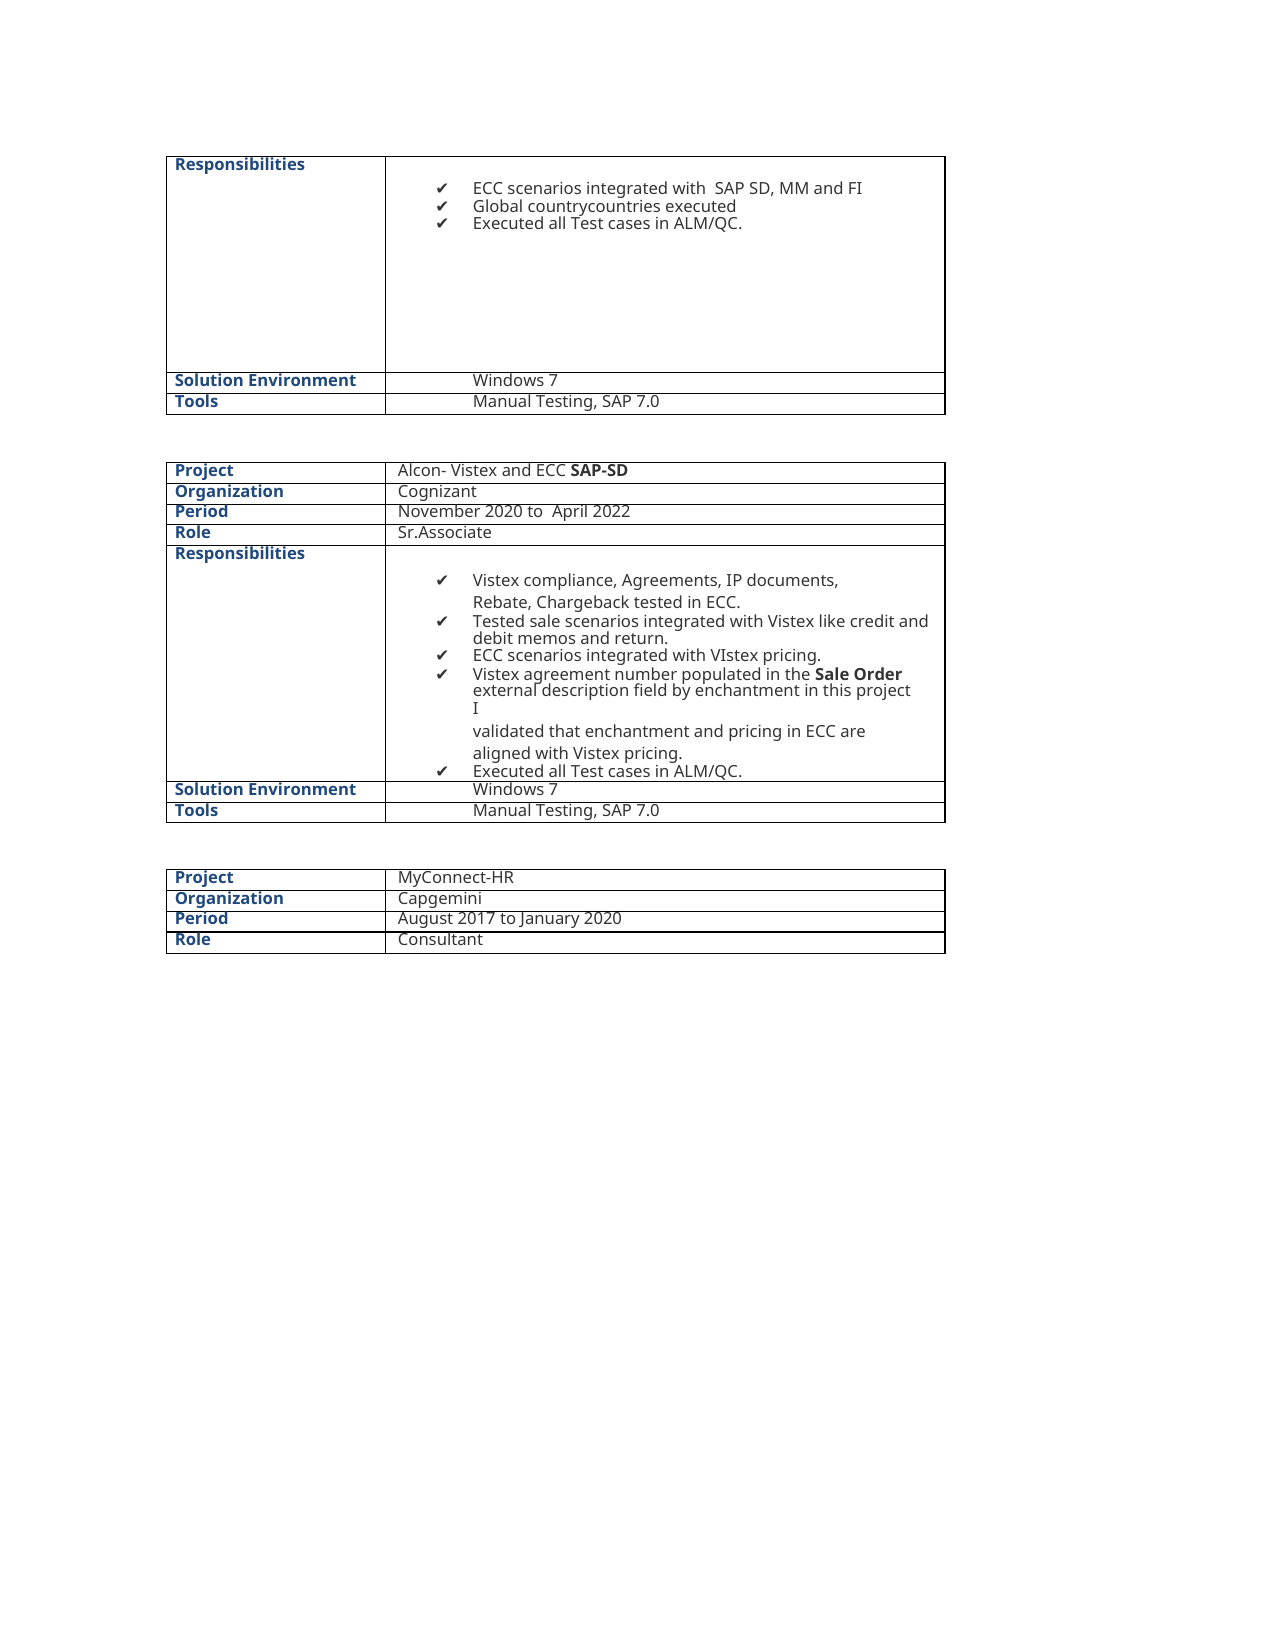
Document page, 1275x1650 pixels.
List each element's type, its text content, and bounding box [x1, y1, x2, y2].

table_cell Responsibilities [167, 546, 385, 781]
table_cell Manual Testing, SAP 7.0 [386, 803, 944, 822]
table_cell Capgemini [386, 891, 944, 911]
table_cell August 2017 to January 2020 [386, 912, 944, 931]
table_cell Solution Environment [167, 782, 385, 802]
table_cell ✔ Vistex compliance, Agreements, IP documents, Rebate, Chargeback tested in ECC. ✔ Tested sale scenarios integrated with Vistex like credit and debit memos and return. ✔ ECC scenarios integrated with VIstex pricing. ✔ Vistex agreement number populated in the Sale Order external description field by enchantment in this project I validated that enchantment and pricing in ECC are aligned with Vistex pricing. ✔ Executed all Test cases in ALM/QC. [386, 546, 944, 781]
table_cell Period [167, 505, 385, 524]
table_cell Role [167, 933, 385, 952]
table_cell ✔ ECC scenarios integrated with SAP SD, MM and FI ✔ Global countrycountries executed ✔ Executed all Test cases in ALM/QC. [386, 157, 944, 372]
table_header Alcon- Vistex and ECC SAP-SD [386, 463, 944, 483]
table_cell Sr.Associate [386, 525, 944, 545]
table_cell Organization [167, 891, 385, 911]
table_cell Responsibilities [167, 157, 385, 372]
table_cell November 2020 to April 2022 [386, 505, 944, 524]
table_cell Consultant [386, 933, 944, 952]
table_cell Tools [167, 394, 385, 414]
table_cell Role [167, 525, 385, 545]
table_header MyConnect-HR [386, 870, 944, 890]
table_cell Windows 7 [386, 373, 944, 393]
table_cell Cognizant [386, 484, 944, 504]
table_cell Organization [167, 484, 385, 504]
table_cell Tools [167, 803, 385, 822]
table_cell Period [167, 912, 385, 931]
table_header Project [167, 463, 385, 483]
table_cell Manual Testing, SAP 7.0 [386, 394, 944, 414]
table_cell Solution Environment [167, 373, 385, 393]
table_cell Windows 7 [386, 782, 944, 802]
table_header Project [167, 870, 385, 890]
